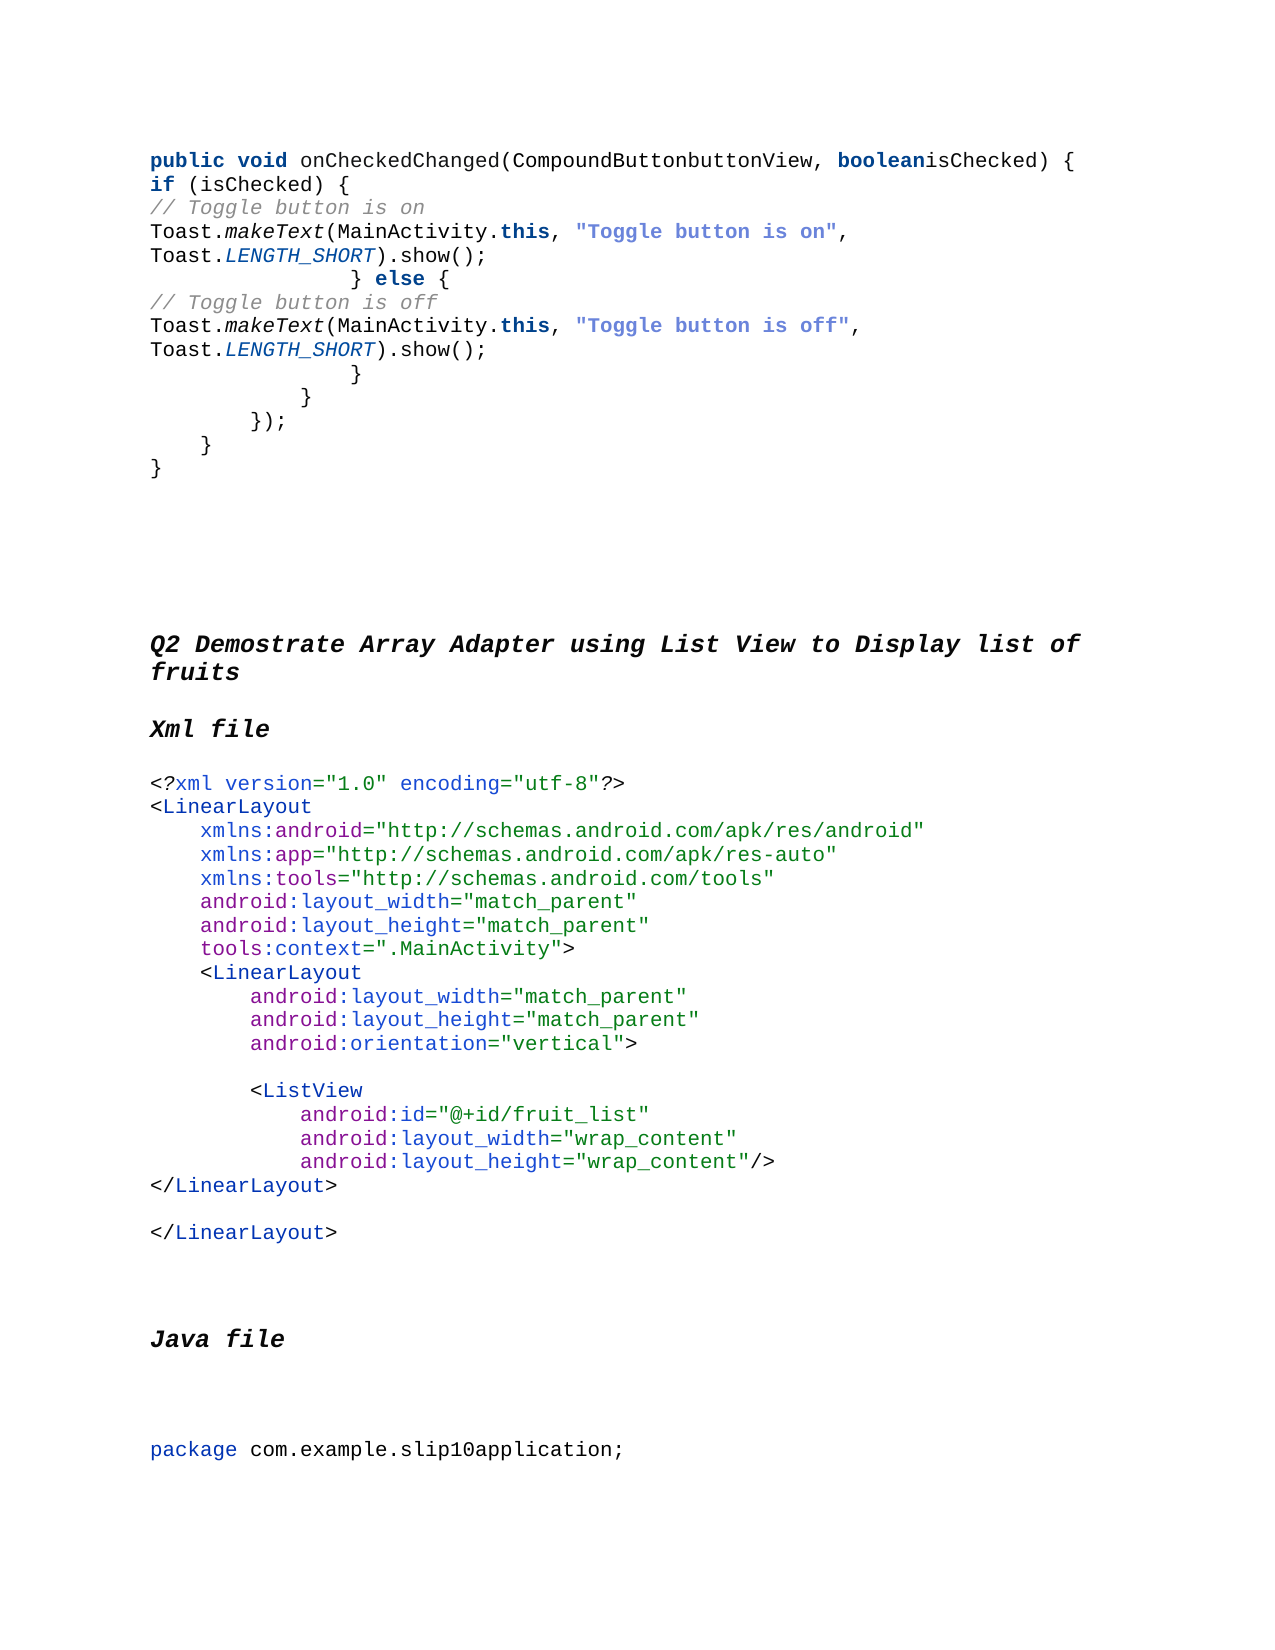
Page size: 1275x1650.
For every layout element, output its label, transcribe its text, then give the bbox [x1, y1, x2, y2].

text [150, 150, 1125, 481]
text Xml file [150, 716, 1125, 744]
text Q2 Demostrate Array Adapter using List View to Display list of fruits [150, 631, 1125, 688]
text <?xml version="1.0" encoding="utf-8"?> <LinearLayout xmlns:android="http://schemas.android.com/apk/res/android" xmlns:app="http://schemas.android.com/apk/res-auto" xmlns:tools="http://schemas.android.com/tools" android:layout_width="match_parent" android:layout_height="match_parent" tools:context=".MainActivity"> <LinearLayout android:layout_width="match_parent" android:layout_height="match_parent" android:orientation="vertical"> <ListView android:id="@+id/fruit_list" android:layout_width="wrap_content" android:layout_height="wrap_content"/> </LinearLayout> </LinearLayout> [150, 773, 1125, 1246]
text Java file [150, 1326, 1125, 1354]
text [150, 1439, 1125, 1487]
